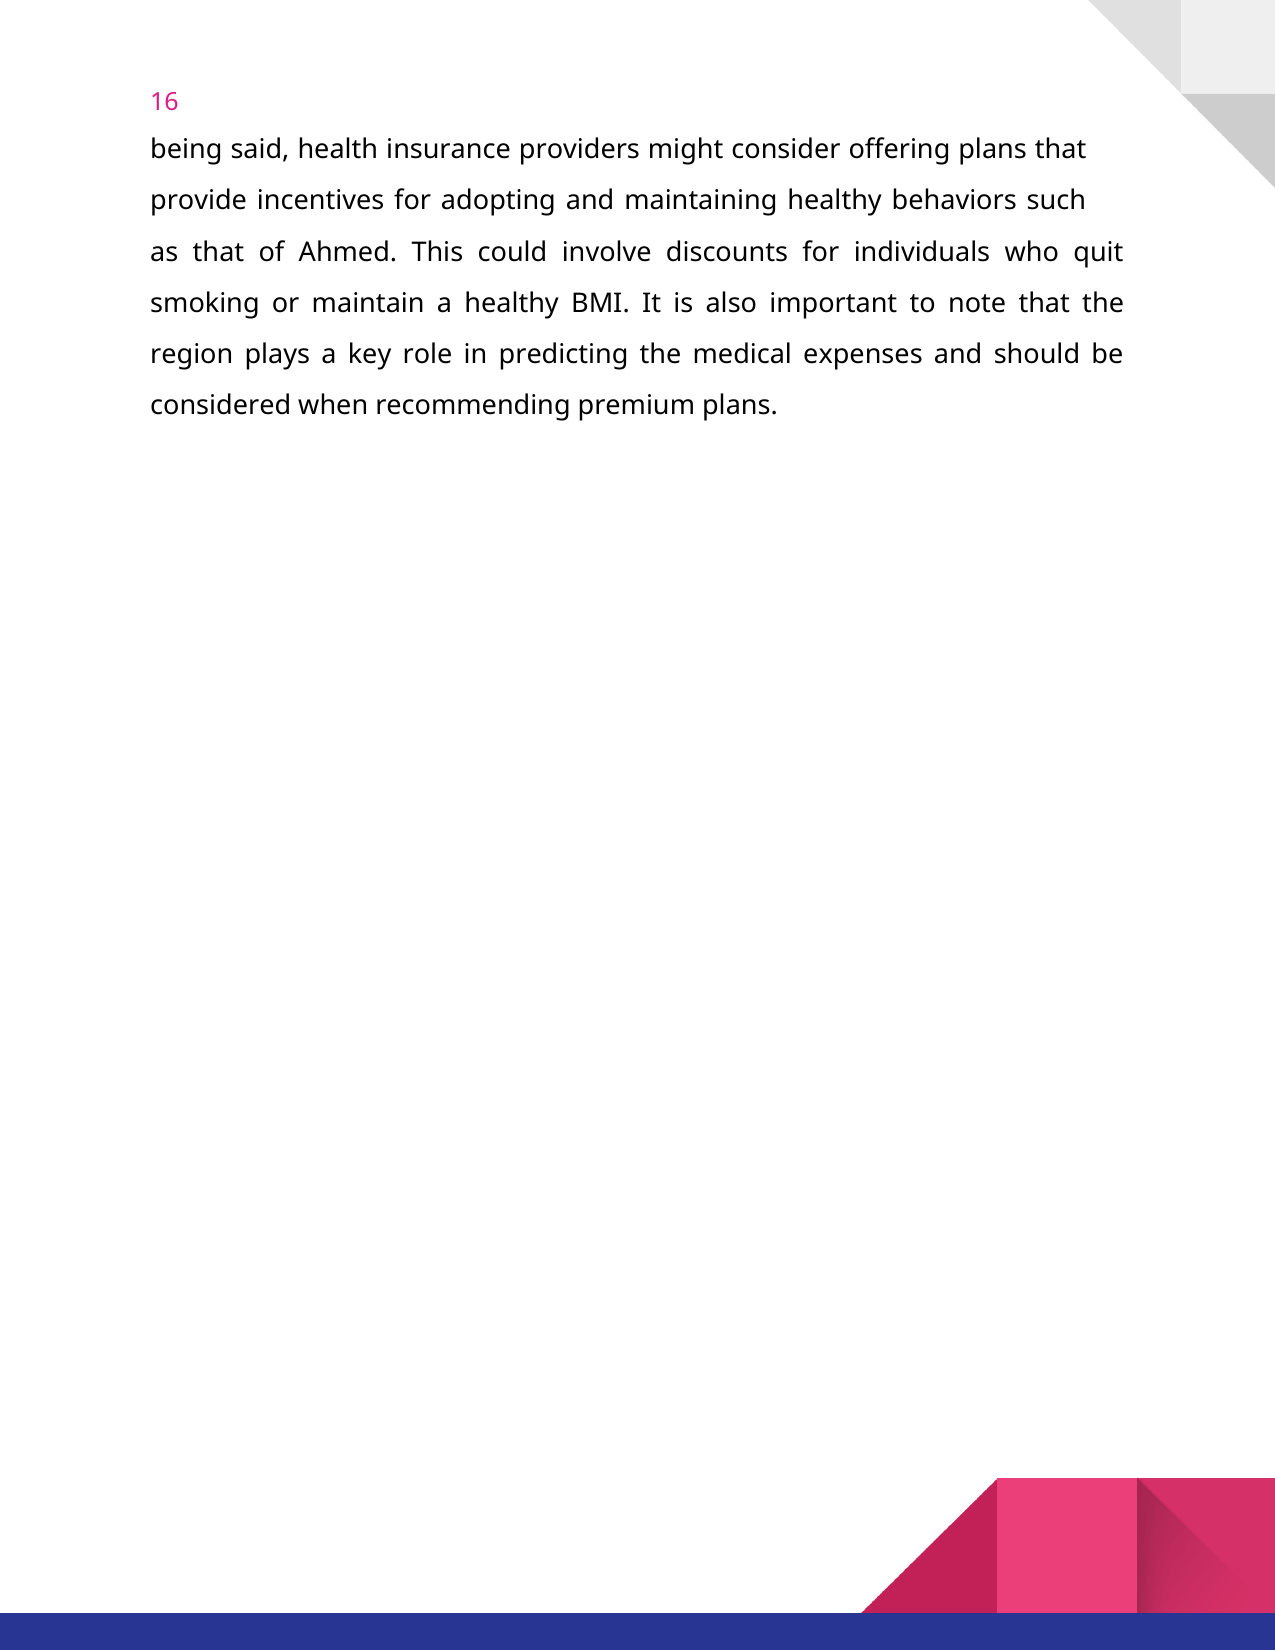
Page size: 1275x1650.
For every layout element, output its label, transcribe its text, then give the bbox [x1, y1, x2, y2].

picture [0, 1476, 1275, 1650]
picture [1087, 0, 1275, 188]
